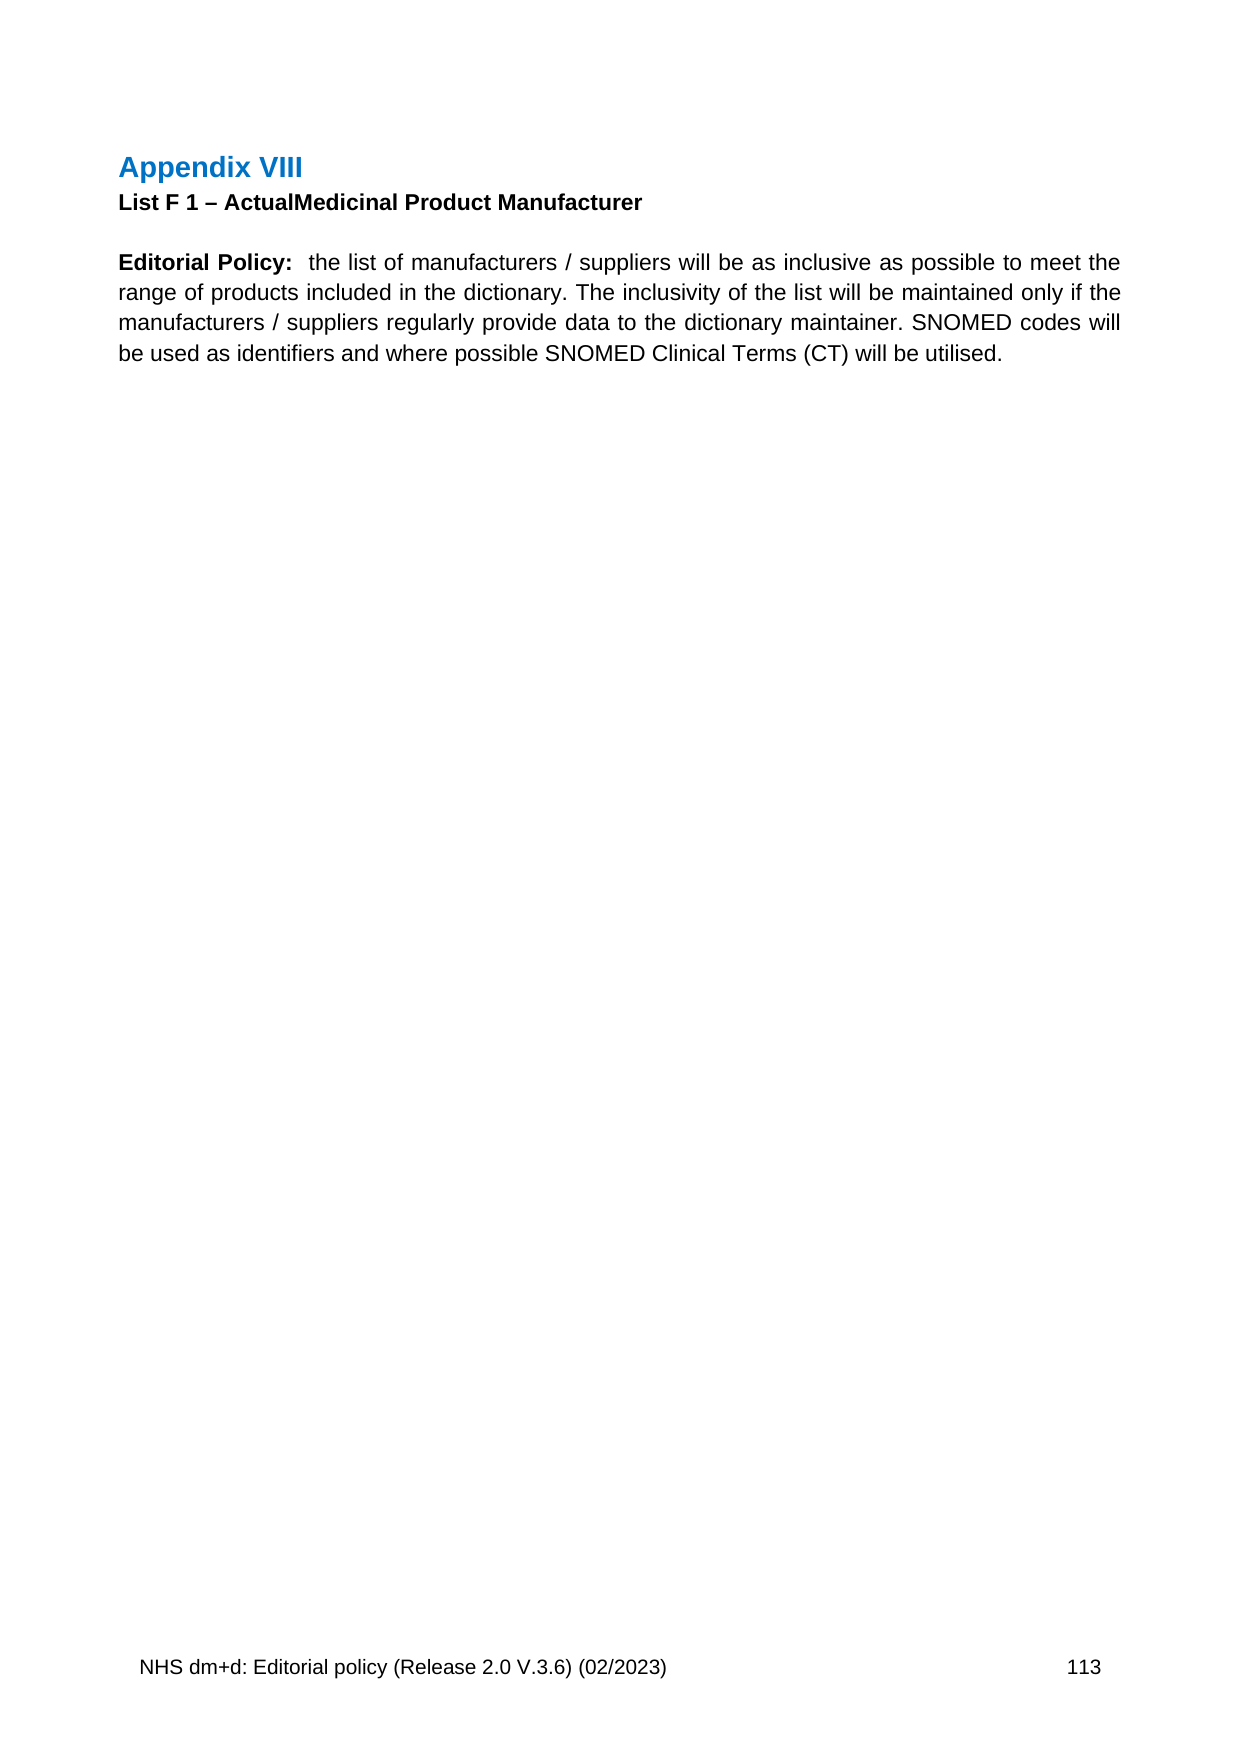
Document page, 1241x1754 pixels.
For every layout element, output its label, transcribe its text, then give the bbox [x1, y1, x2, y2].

subtitle List F 1 – ActualMedicinal Product Manufacturer [118, 188, 1122, 215]
text Editorial Policy: the list of manufacturers / suppliers will be as inclusive as possible to meet the range of products included in the dictionary. The inclusivity of the list will be maintained only if the manufacturers / suppliers regularly provide data to the dictionary maintainer. SNOMED codes will be used as identifiers and where possible SNOMED Clinical Terms (CT) will be utilised. [118, 249, 1122, 366]
subtitle Appendix VIII [118, 150, 1122, 183]
